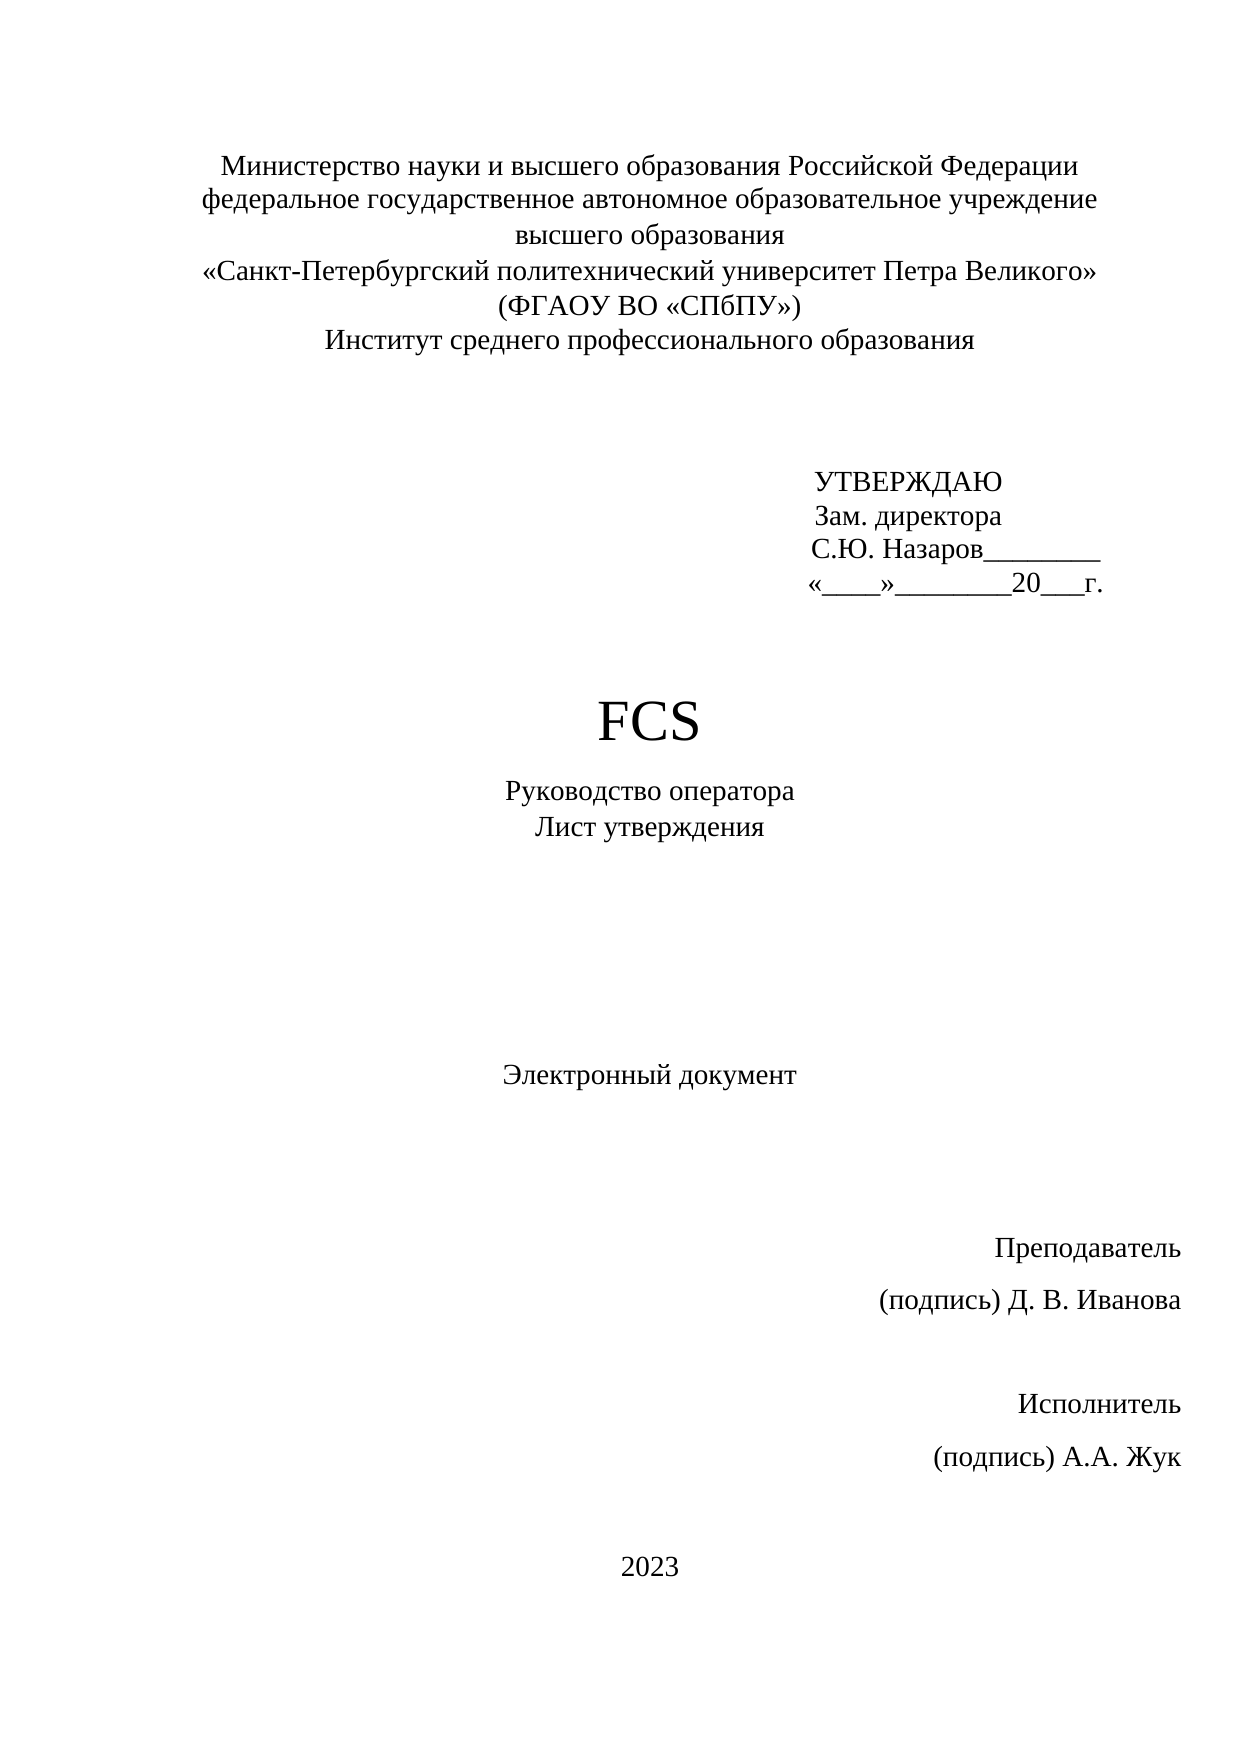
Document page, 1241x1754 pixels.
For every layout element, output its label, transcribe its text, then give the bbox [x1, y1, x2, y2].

text высшего образования [118, 217, 1181, 251]
text 2023 [118, 1549, 1181, 1583]
text «Санкт-Петербургский политехнический университет Петра Великого» [118, 253, 1181, 286]
text «____»________20___г. [635, 565, 1181, 598]
text Лист утверждения [118, 809, 1181, 842]
text FCS [118, 686, 1181, 753]
text С.Ю. Назаров________ [635, 531, 1181, 565]
text Преподаватель [118, 1230, 1181, 1263]
text (подпись) Д. В. Иванова [118, 1282, 1181, 1316]
text федеральное государственное автономное образовательное учреждение [118, 181, 1181, 215]
text Исполнитель [118, 1387, 1181, 1420]
text УТВЕРЖДАЮ [635, 464, 1181, 498]
text Электронный документ [118, 1057, 1181, 1091]
text (ФГАОУ ВО «СПбПУ») [118, 288, 1181, 322]
text Зам. директора [635, 498, 1181, 531]
text (подпись) А.А. Жук [118, 1439, 1181, 1472]
text Институт среднего профессионального образования [118, 322, 1181, 356]
text Руководство оператора [118, 773, 1181, 807]
text Министерство науки и высшего образования Российской Федерации [118, 148, 1181, 181]
